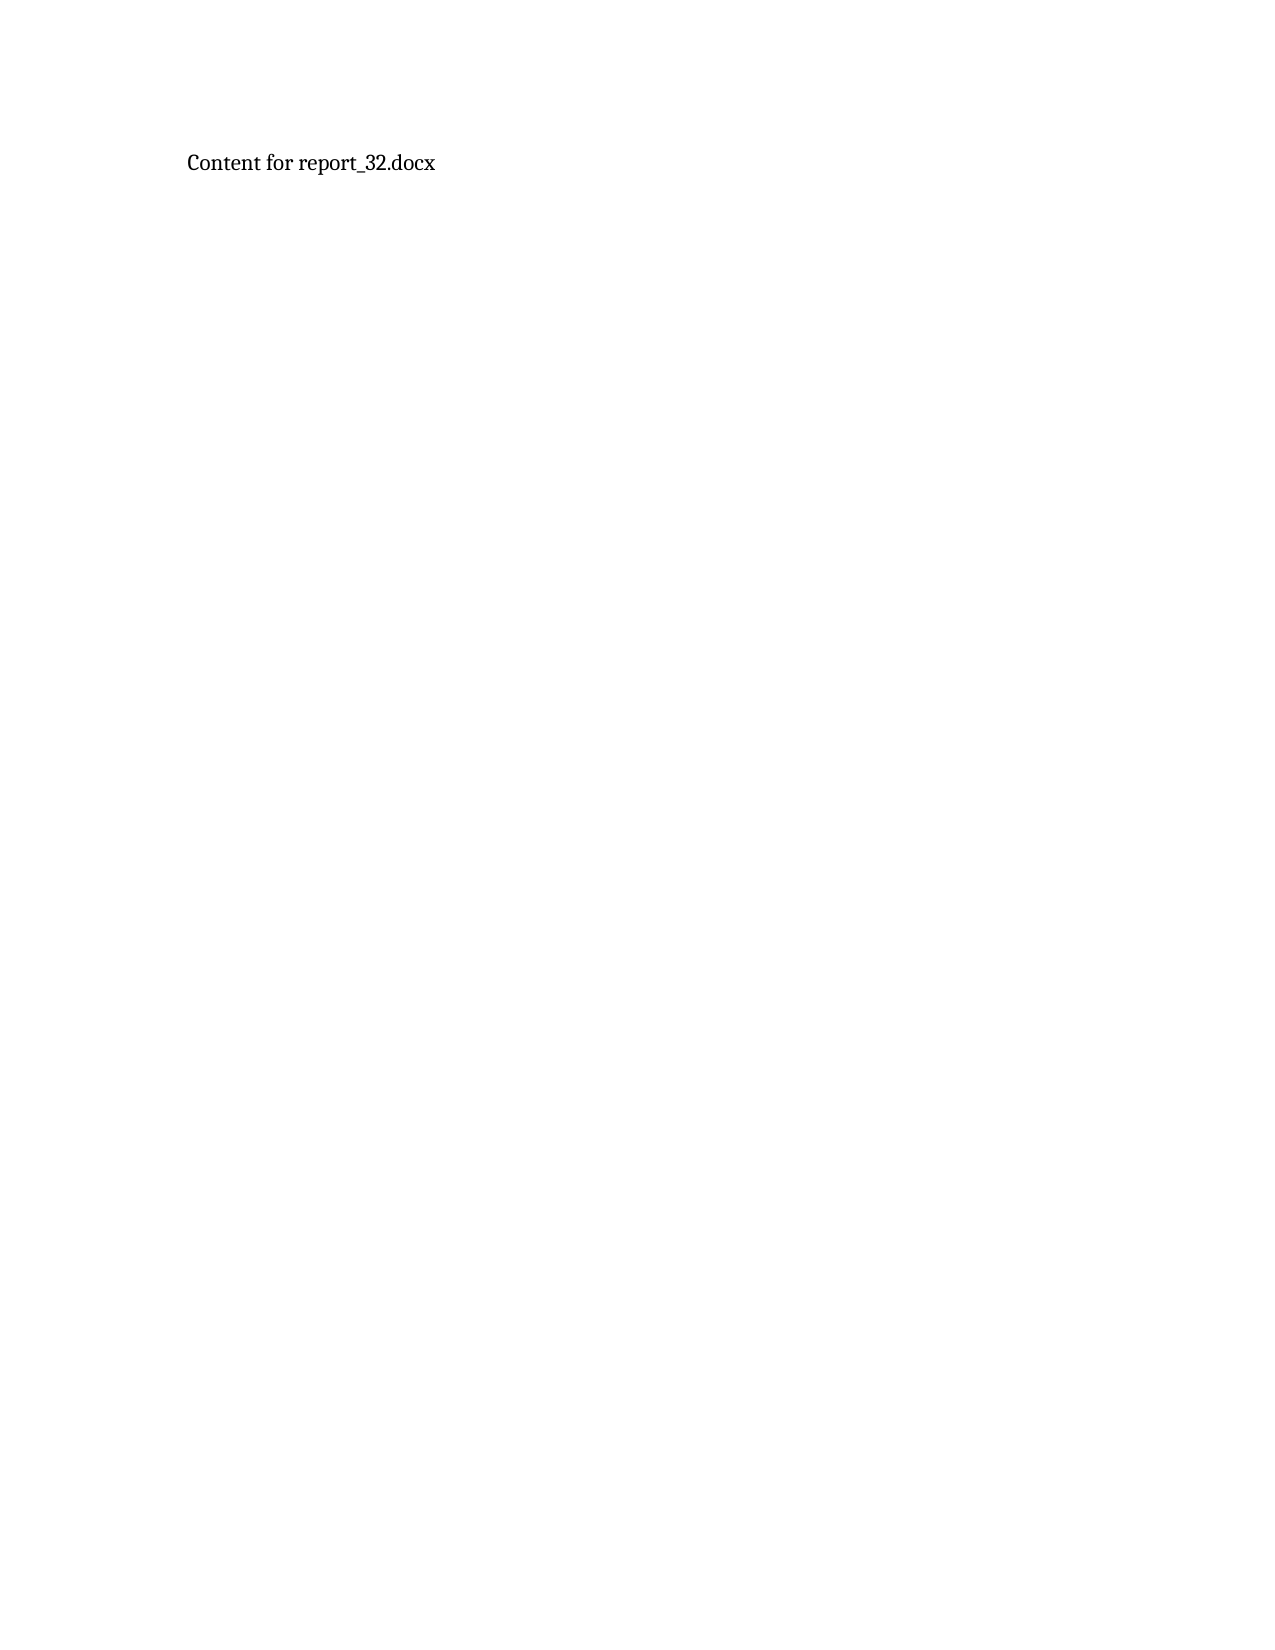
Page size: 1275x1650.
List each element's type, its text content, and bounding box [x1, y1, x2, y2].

text Content for report_32.docx [187, 150, 1087, 176]
